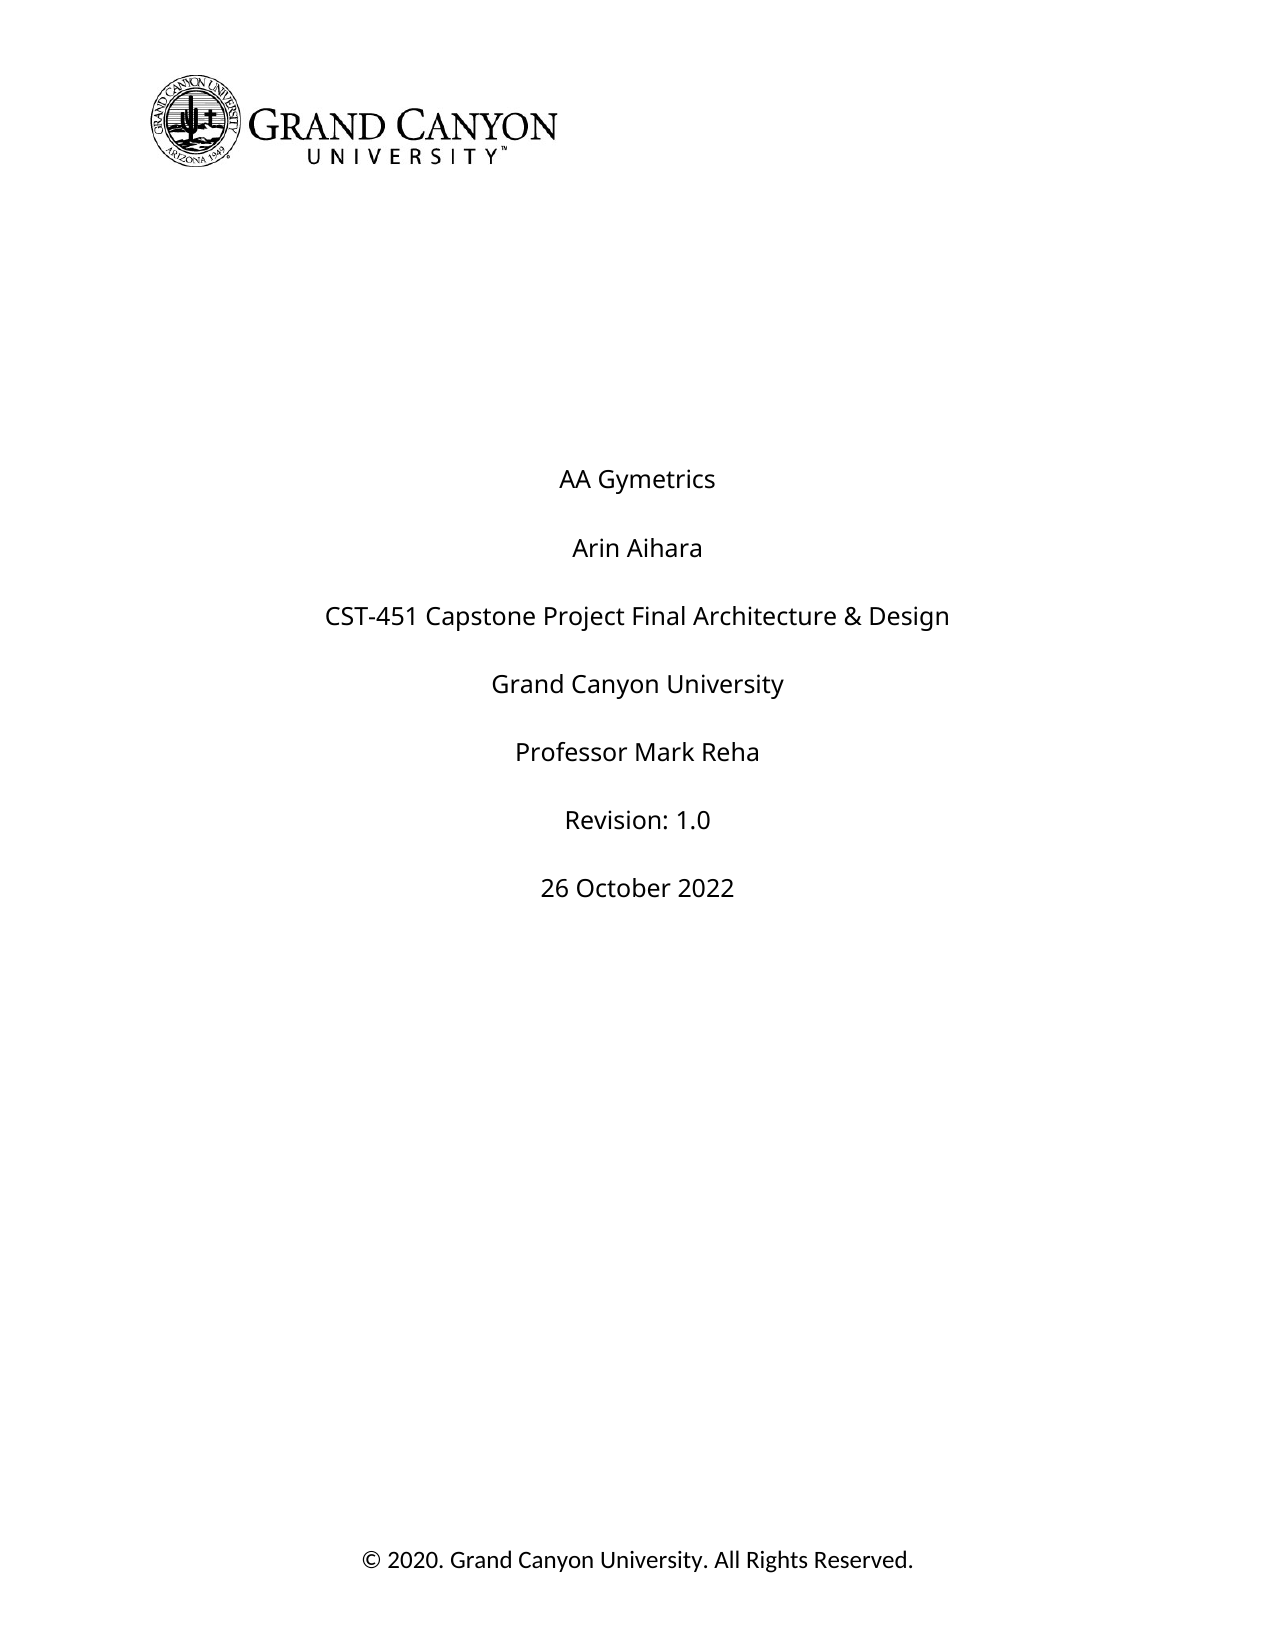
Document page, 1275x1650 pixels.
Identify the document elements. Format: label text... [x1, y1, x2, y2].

picture [150, 75, 558, 167]
text CST-451 Capstone Project Final Architecture & Design [150, 598, 1125, 632]
text AA Gymetrics [150, 462, 1125, 496]
text Grand Canyon University [150, 666, 1125, 701]
text 26 October 2022 [150, 871, 1125, 905]
text Professor Mark Reha [150, 734, 1125, 769]
text Revision: 1.0 [150, 803, 1125, 837]
text Arin Aihara [150, 530, 1125, 564]
